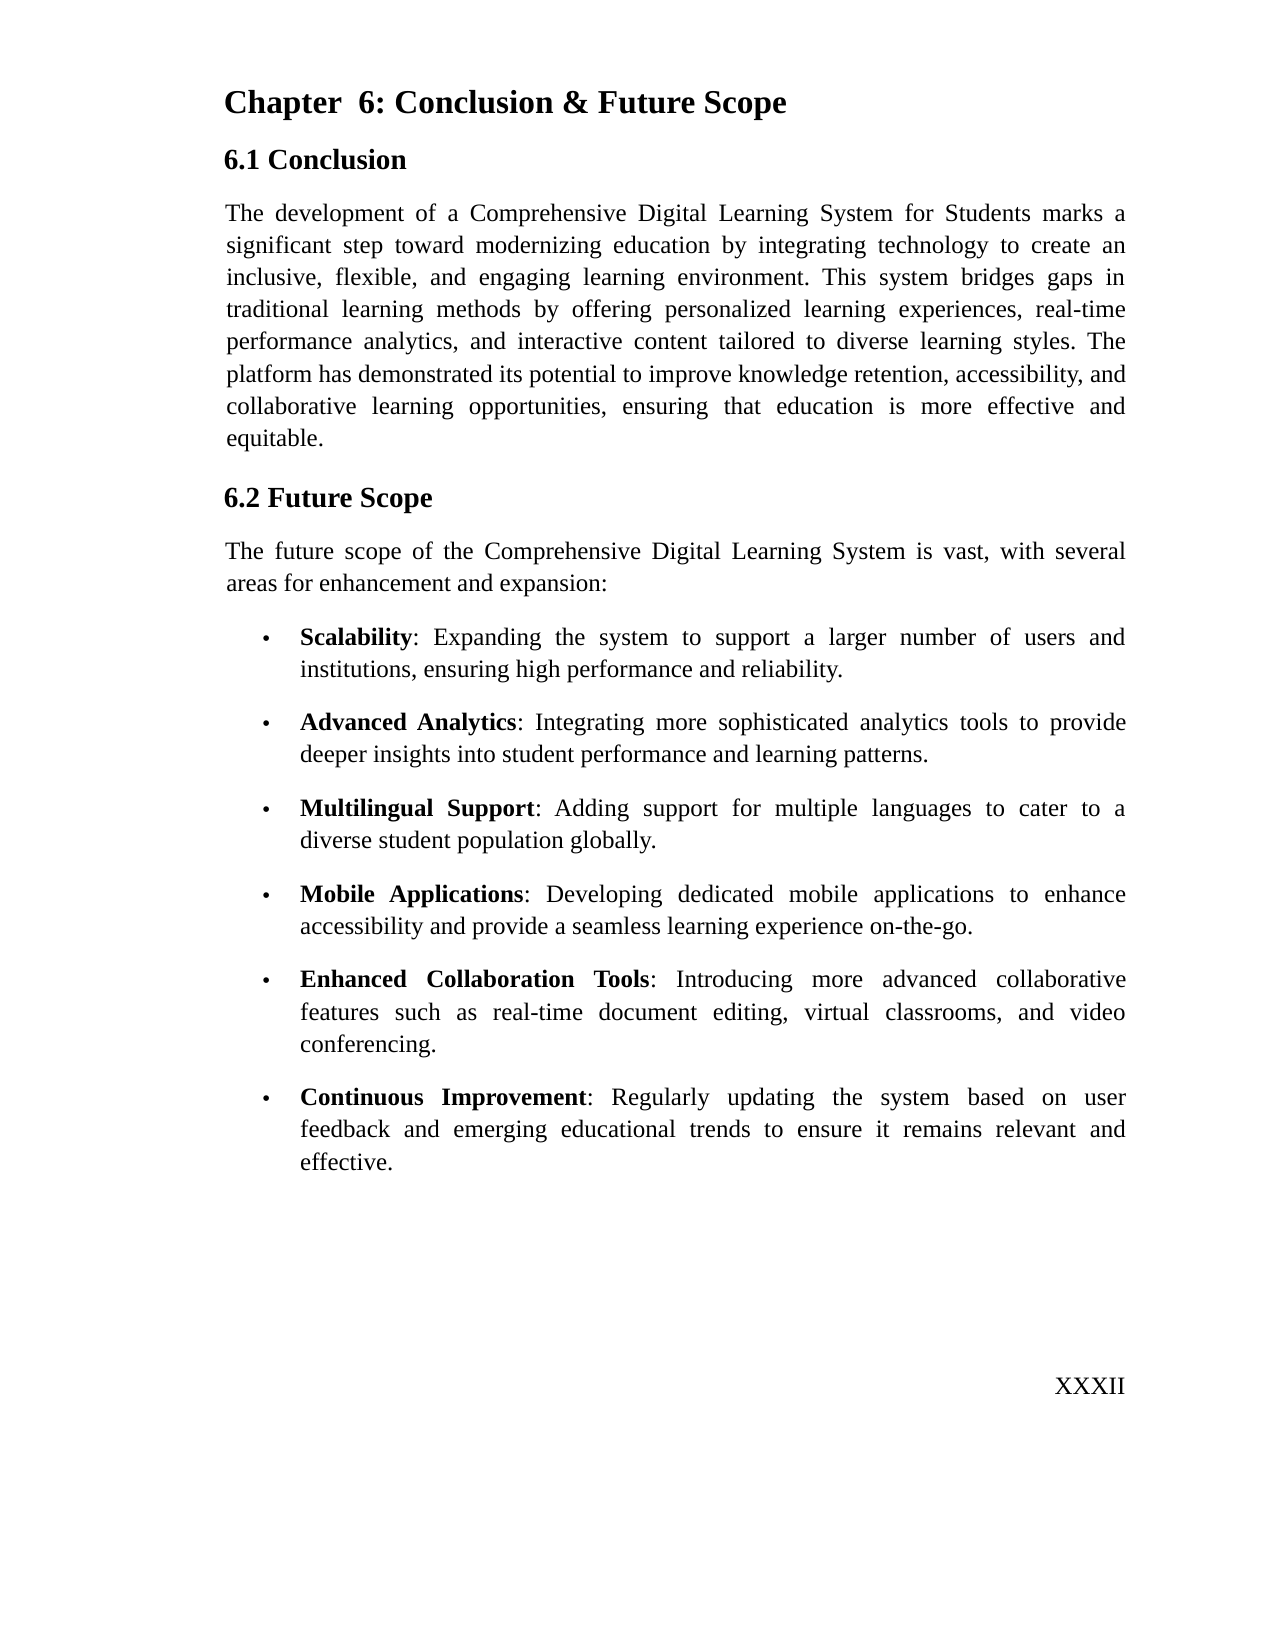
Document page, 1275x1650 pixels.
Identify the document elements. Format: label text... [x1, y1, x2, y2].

subtitle 6.2 Future Scope [223, 480, 1126, 514]
text The future scope of the Comprehensive Digital Learning System is vast, with several areas for enhancement and expansion: [225, 536, 1127, 597]
list Continuous Improvement: Regularly updating the system based on user feedback and emerging educational trends to ensure it remains relevant and effective. [262, 1082, 1127, 1176]
text The development of a Comprehensive Digital Learning System for Students marks a significant step toward modernizing education by integrating technology to create an inclusive, flexible, and engaging learning environment. This system bridges gaps in traditional learning methods by offering personalized learning experiences, real-time performance analytics, and interactive content tailored to diverse learning styles. The platform has demonstrated its potential to improve knowledge retention, accessibility, and collaborative learning opportunities, ensuring that education is more effective and equitable. [225, 198, 1127, 452]
list Multilingual Support: Adding support for multiple languages to cater to a diverse student population globally. [262, 793, 1127, 854]
list Mobile Applications: Developing dedicated mobile applications to enhance accessibility and provide a seamless learning experience on-the-go. [262, 879, 1127, 940]
list Scalability: Expanding the system to support a larger number of users and institutions, ensuring high performance and reliability. [262, 622, 1127, 682]
list Enhanced Collaboration Tools: Introducing more advanced collaborative features such as real-time document editing, virtual classrooms, and video conferencing. [262, 964, 1127, 1058]
subtitle 6.1 Conclusion [223, 142, 1126, 176]
list Advanced Analytics: Integrating more sophisticated analytics tools to provide deeper insights into student performance and learning patterns. [262, 707, 1127, 768]
subtitle Chapter 6: Conclusion & Future Scope [223, 82, 1126, 121]
